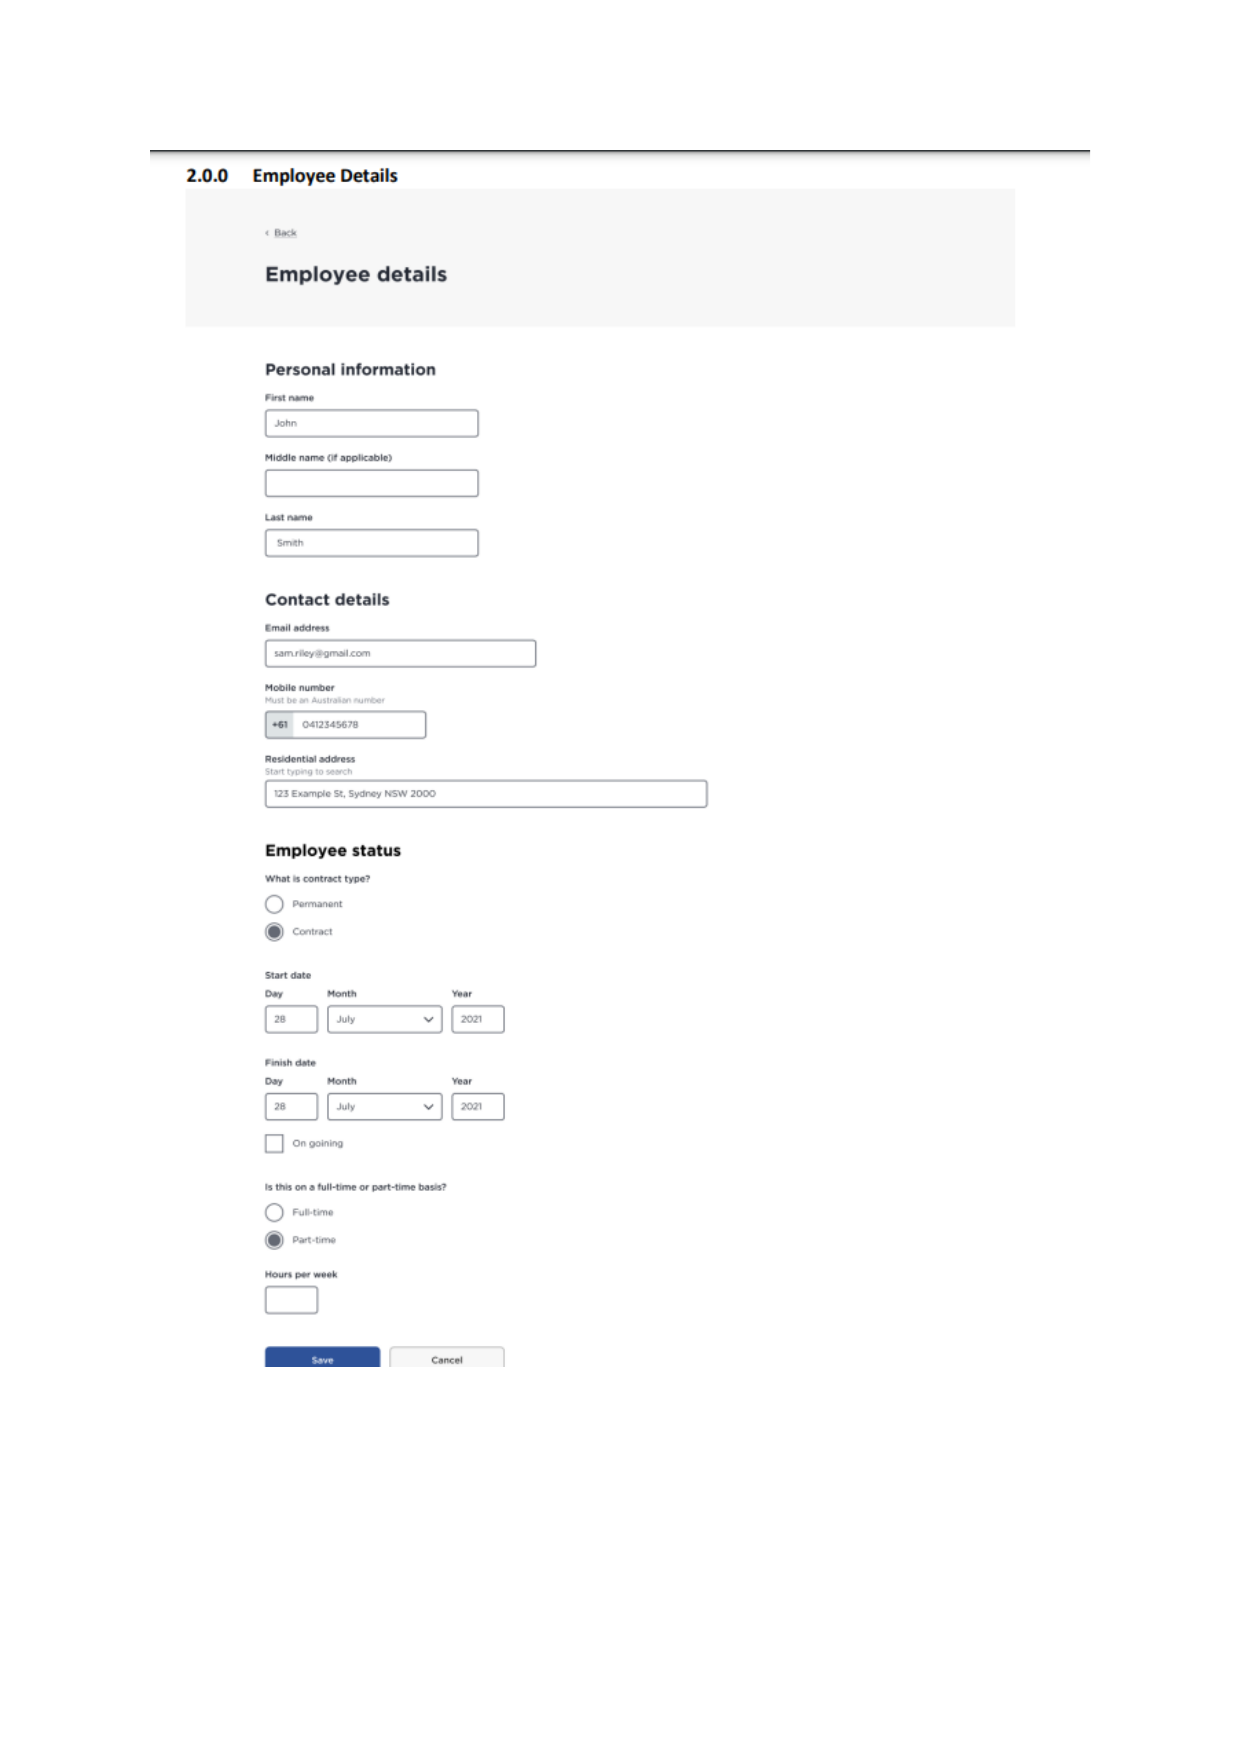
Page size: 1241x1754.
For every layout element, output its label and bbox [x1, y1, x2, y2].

picture [150, 150, 1091, 1367]
